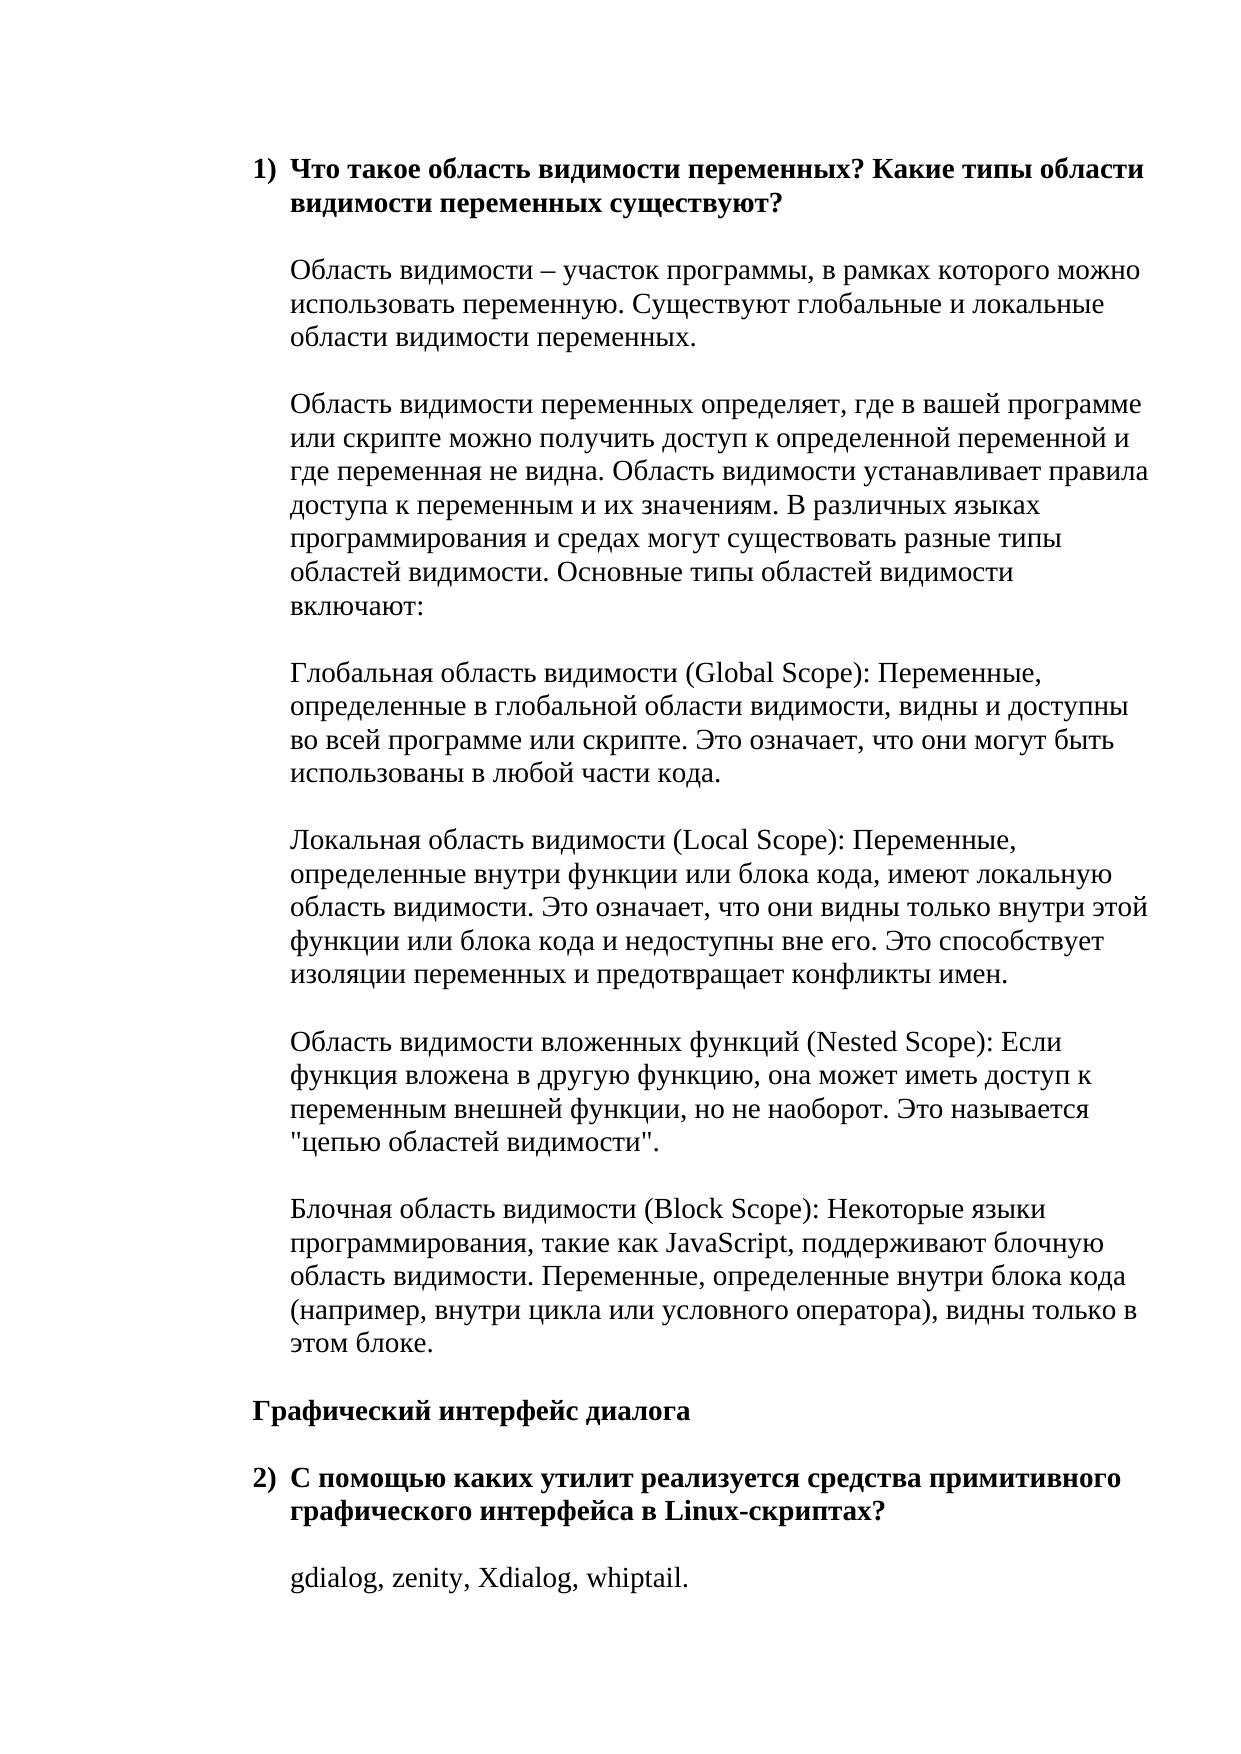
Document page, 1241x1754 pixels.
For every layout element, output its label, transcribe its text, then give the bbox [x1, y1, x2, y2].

text Область видимости вложенных функций (Nested Scope): Если функция вложена в другую функцию, она может иметь доступ к переменным внешней функции, но не наоборот. Это называется "цепью областей видимости". [290, 1024, 1152, 1158]
text Блочная область видимости (Block Scope): Некоторые языки программирования, такие как JavaScript, поддерживают блочную область видимости. Переменные, определенные внутри блока кода (например, внутри цикла или условного оператора), видны только в этом блоке. [290, 1191, 1152, 1359]
text gdialog, zenity, Xdialog, whiptail. [290, 1560, 1152, 1594]
text Область видимости – участок программы, в рамках которого можно использовать переменную. Существуют глобальные и локальные области видимости переменных. [290, 252, 1152, 353]
text Глобальная область видимости (Global Scope): Переменные, определенные в глобальной области видимости, видны и доступны во всей программе или скрипте. Это означает, что они могут быть использованы в любой части кода. [290, 655, 1152, 789]
text Локальная область видимости (Local Scope): Переменные, определенные внутри функции или блока кода, имеют локальную область видимости. Это означает, что они видны только внутри этой функции или блока кода и недоступны вне его. Это способствует изоляции переменных и предотвращает конфликты имен. [290, 822, 1152, 990]
list Что такое область видимости переменных? Какие типы области видимости переменных существуют? [252, 152, 1152, 219]
text Графический интерфейс диалога [252, 1393, 1152, 1426]
list С помощью каких утилит реализуется средства примитивного графического интерфейса в Linux-скриптах? [252, 1460, 1152, 1527]
text Область видимости переменных определяет, где в вашей программе или скрипте можно получить доступ к определенной переменной и где переменная не видна. Область видимости устанавливает правила доступа к переменным и их значениям. В различных языках программирования и средах могут существовать разные типы областей видимости. Основные типы областей видимости включают: [290, 386, 1152, 621]
